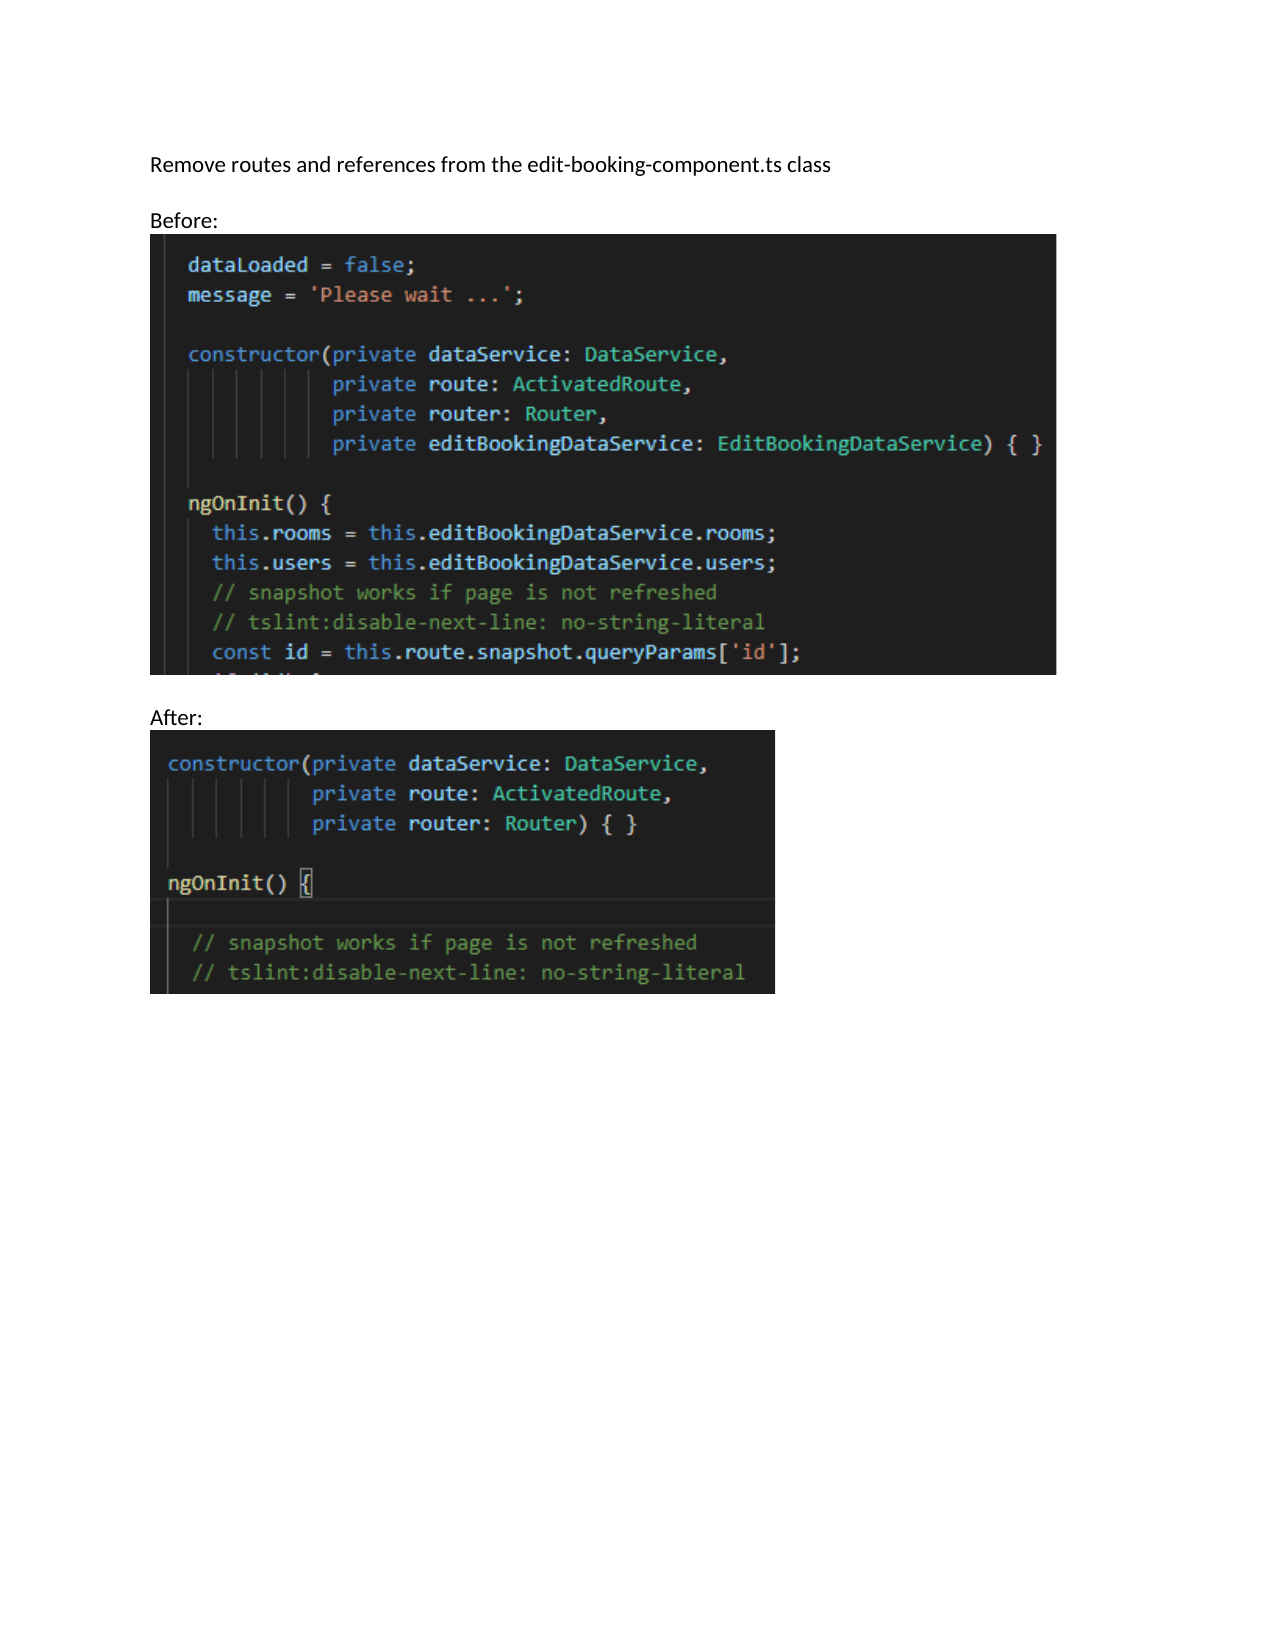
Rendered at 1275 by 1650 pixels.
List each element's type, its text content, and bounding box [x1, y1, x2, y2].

picture [150, 234, 1057, 675]
text Before: [150, 206, 1125, 234]
text After: [150, 703, 1125, 731]
picture [150, 730, 775, 994]
text Remove routes and references from the edit-booking-component.ts class [150, 150, 1125, 178]
